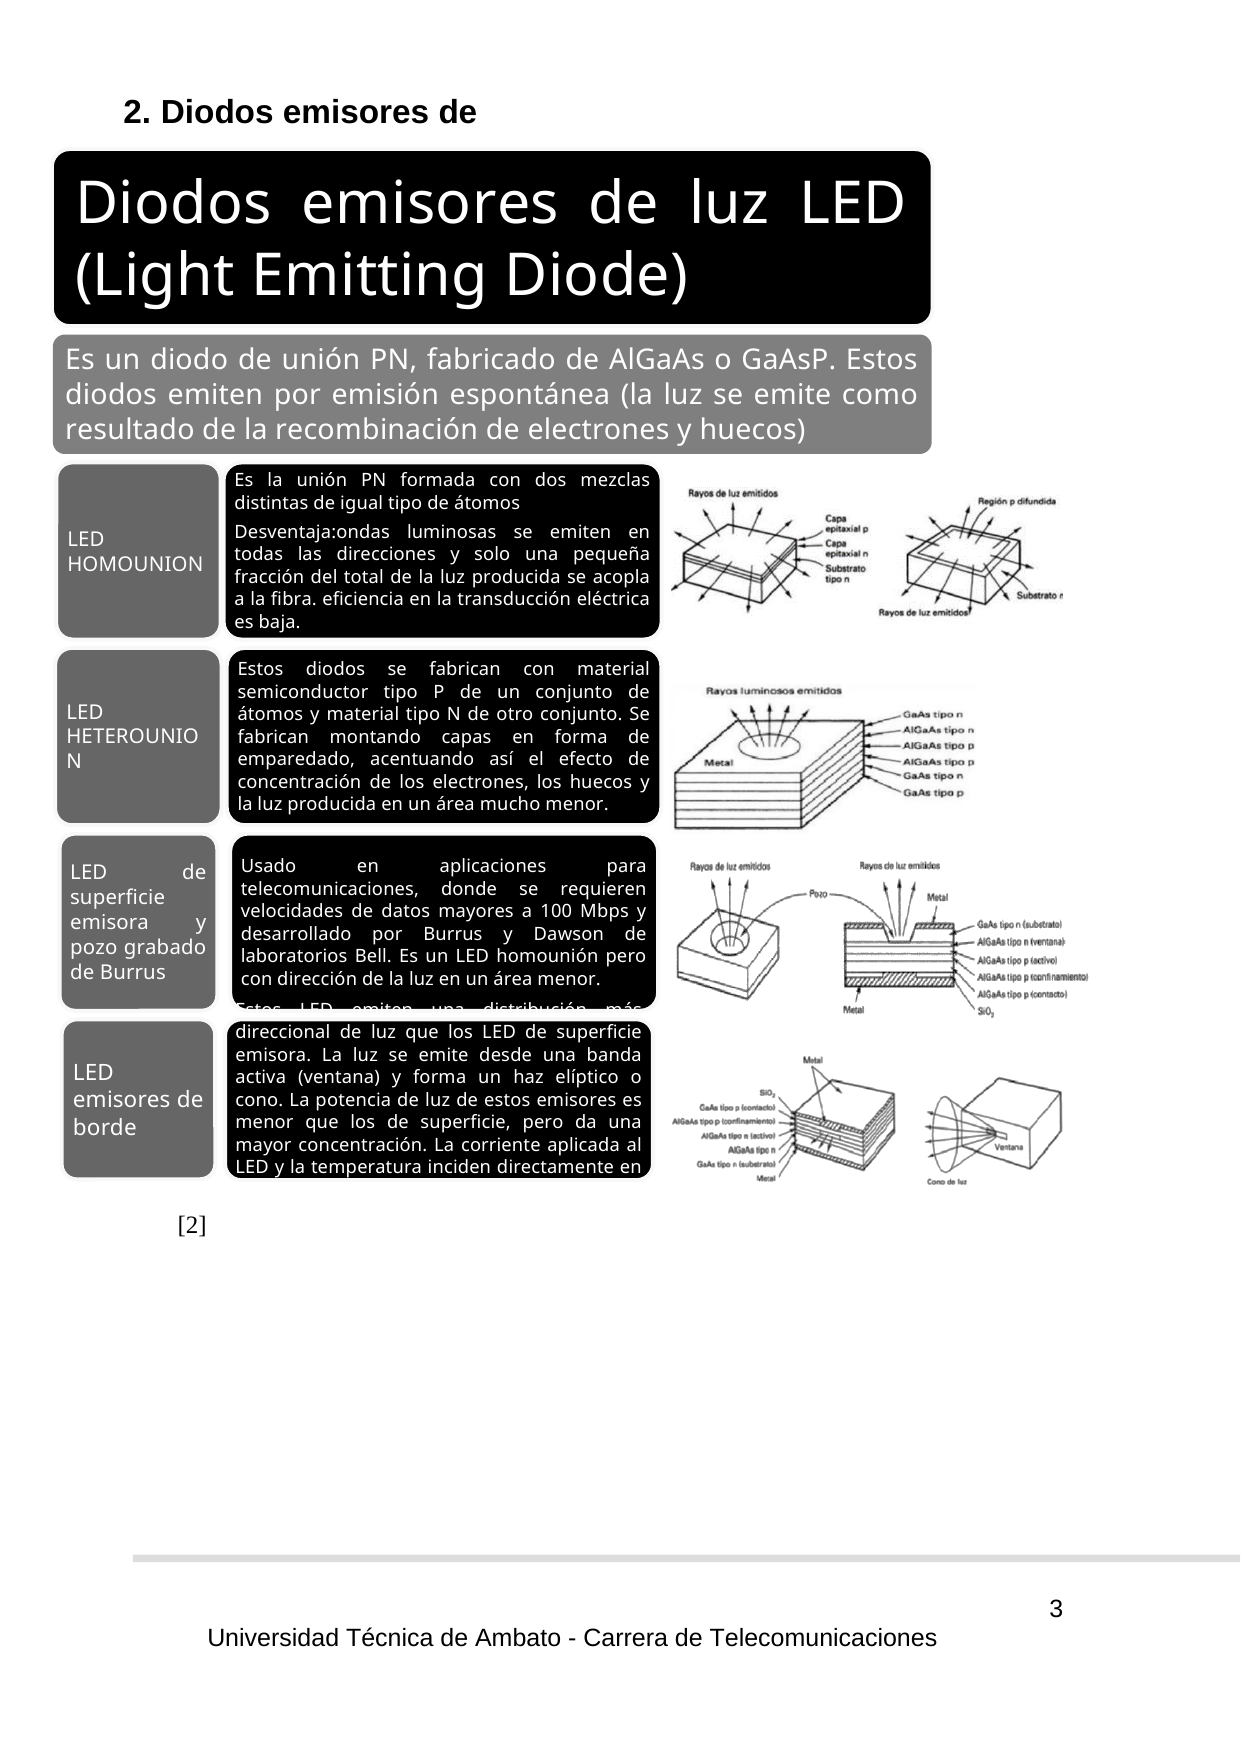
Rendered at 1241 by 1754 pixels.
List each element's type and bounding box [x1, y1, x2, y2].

picture [668, 853, 1091, 1024]
picture [671, 480, 1063, 632]
picture [671, 1050, 1063, 1187]
picture [668, 666, 976, 837]
